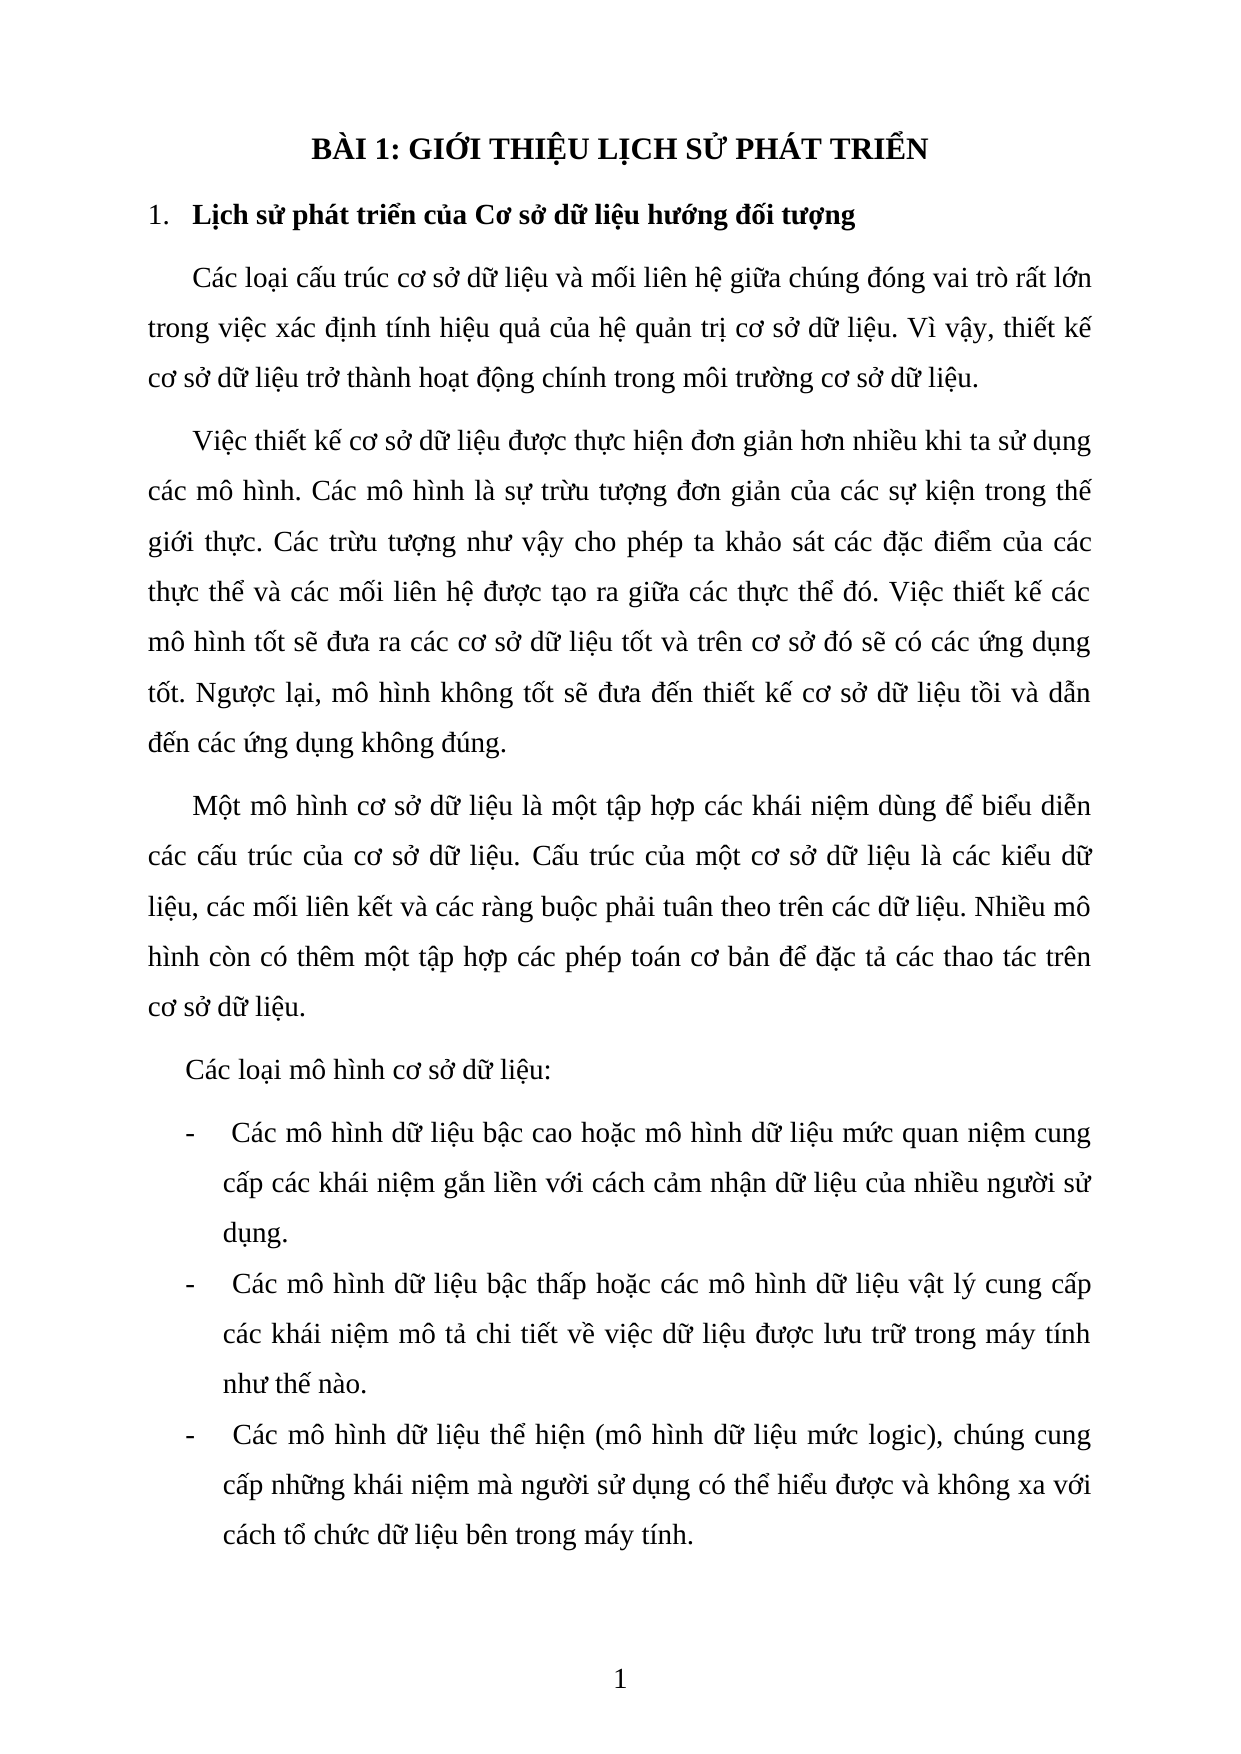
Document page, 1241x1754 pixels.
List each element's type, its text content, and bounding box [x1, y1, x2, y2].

list Các mô hình dữ liệu thể hiện (mô hình dữ liệu mức logic), chúng cung cấp những khái niệm mà người sử dụng có thể hiểu được và không xa với cách tổ chức dữ liệu bên trong máy tính. [185, 1417, 1092, 1551]
text Các loại mô hình cơ sở dữ liệu: [148, 1052, 1092, 1086]
list Các mô hình dữ liệu bậc thấp hoặc các mô hình dữ liệu vật lý cung cấp các khái niệm mô tả chi tiết về việc dữ liệu được lưu trữ trong máy tính như thế nào. [185, 1266, 1092, 1400]
text BÀI 1: GIỚI THIỆU LỊCH SỬ PHÁT TRIỂN [148, 131, 1092, 167]
text Việc thiết kế cơ sở dữ liệu được thực hiện đơn giản hơn nhiều khi ta sử dụng các mô hình. Các mô hình là sự trừu tượng đơn giản của các sự kiện trong thế giới thực. Các trừu tượng như vậy cho phép ta khảo sát các đặc điểm của các thực thể và các mối liên hệ được tạo ra giữa các thực thể đó. Việc thiết kế các mô hình tốt sẽ đưa ra các cơ sở dữ liệu tốt và trên cơ sở đó sẽ có các ứng dụng tốt. Ngược lại, mô hình không tốt sẽ đưa đến thiết kế cơ sở dữ liệu tồi và dẫn đến các ứng dụng không đúng. [148, 423, 1092, 759]
list Các mô hình dữ liệu bậc cao hoặc mô hình dữ liệu mức quan niệm cung cấp các khái niệm gắn liền với cách cảm nhận dữ liệu của nhiều người sử dụng. [185, 1115, 1092, 1249]
text Một mô hình cơ sở dữ liệu là một tập hợp các khái niệm dùng để biểu diễn các cấu trúc của cơ sở dữ liệu. Cấu trúc của một cơ sở dữ liệu là các kiểu dữ liệu, các mối liên kết và các ràng buộc phải tuân theo trên các dữ liệu. Nhiều mô hình còn có thêm một tập hợp các phép toán cơ bản để đặc tả các thao tác trên cơ sở dữ liệu. [148, 788, 1092, 1023]
text Lịch sử phát triển của Cơ sở dữ liệu hướng đối tượng [148, 197, 1092, 231]
text Các loại cấu trúc cơ sở dữ liệu và mối liên hệ giữa chúng đóng vai trò rất lớn trong việc xác định tính hiệu quả của hệ quản trị cơ sở dữ liệu. Vì vậy, thiết kế cơ sở dữ liệu trở thành hoạt động chính trong môi trường cơ sở dữ liệu. [148, 260, 1092, 394]
